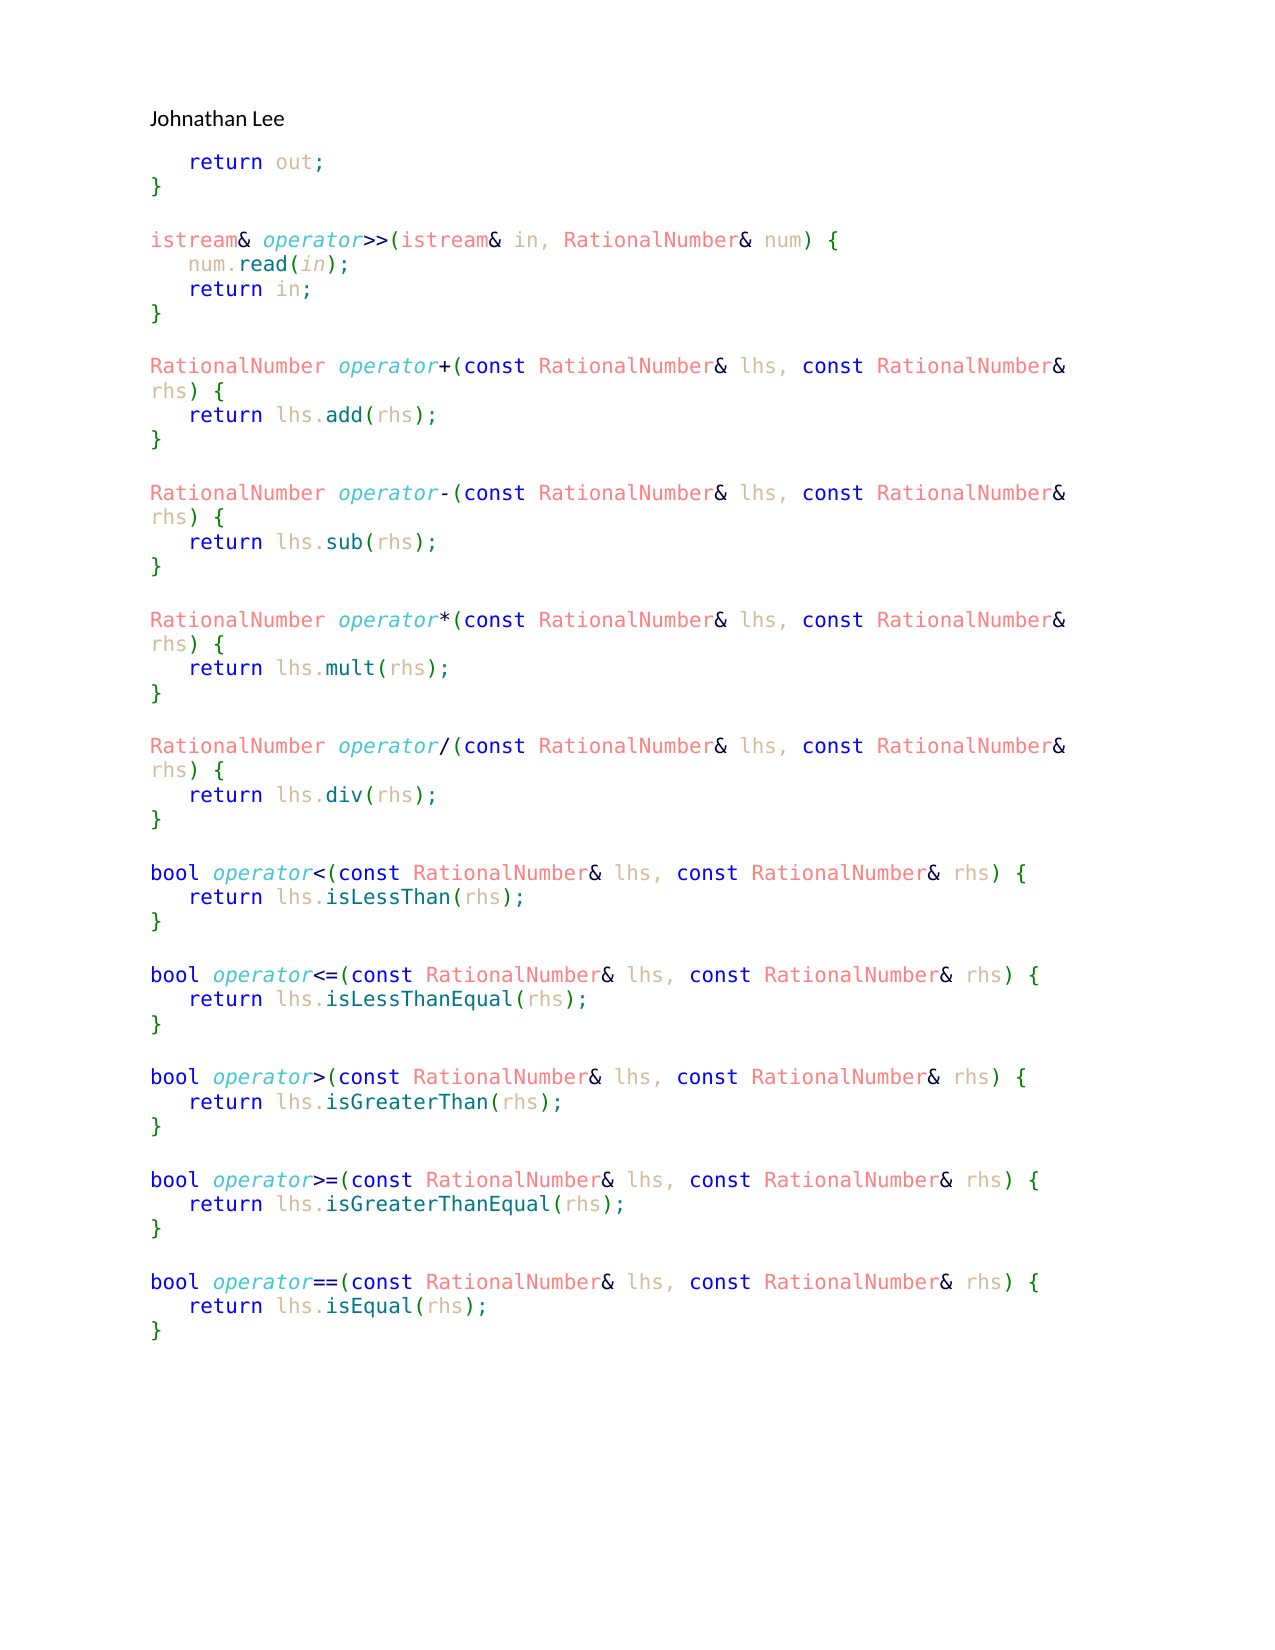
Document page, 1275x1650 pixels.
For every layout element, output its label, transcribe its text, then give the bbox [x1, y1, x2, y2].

text } [150, 1318, 1125, 1343]
text bool operator>(const RationalNumber& lhs, const RationalNumber& rhs) { [150, 1065, 1125, 1090]
text } [150, 1216, 1125, 1241]
text } [150, 301, 1125, 325]
text } [150, 554, 1125, 578]
text RationalNumber operator+(const RationalNumber& lhs, const RationalNumber& rhs) { [150, 354, 1125, 403]
text return out; [150, 150, 1125, 174]
text RationalNumber operator/(const RationalNumber& lhs, const RationalNumber& rhs) { [150, 734, 1125, 783]
text istream& operator>>(istream& in, RationalNumber& num) { [150, 228, 1125, 252]
text RationalNumber operator*(const RationalNumber& lhs, const RationalNumber& rhs) { [150, 608, 1125, 656]
text return lhs.add(rhs); [150, 403, 1125, 427]
text bool operator<=(const RationalNumber& lhs, const RationalNumber& rhs) { [150, 963, 1125, 987]
text return lhs.mult(rhs); [150, 656, 1125, 681]
text } [150, 1012, 1125, 1036]
text } [150, 909, 1125, 934]
text } [150, 807, 1125, 831]
text bool operator<(const RationalNumber& lhs, const RationalNumber& rhs) { [150, 861, 1125, 885]
text } [150, 1114, 1125, 1138]
text } [150, 174, 1125, 198]
text return lhs.isEqual(rhs); [150, 1294, 1125, 1318]
text return lhs.isGreaterThan(rhs); [150, 1090, 1125, 1114]
text return lhs.isLessThanEqual(rhs); [150, 987, 1125, 1012]
text RationalNumber operator-(const RationalNumber& lhs, const RationalNumber& rhs) { [150, 481, 1125, 530]
text return lhs.sub(rhs); [150, 530, 1125, 554]
text num.read(in); [150, 252, 1125, 277]
text return lhs.div(rhs); [150, 783, 1125, 807]
text } [150, 427, 1125, 452]
text return in; [150, 277, 1125, 301]
text bool operator>=(const RationalNumber& lhs, const RationalNumber& rhs) { [150, 1168, 1125, 1192]
text } [150, 681, 1125, 705]
text bool operator==(const RationalNumber& lhs, const RationalNumber& rhs) { [150, 1270, 1125, 1294]
text return lhs.isGreaterThanEqual(rhs); [150, 1192, 1125, 1216]
text return lhs.isLessThan(rhs); [150, 885, 1125, 909]
